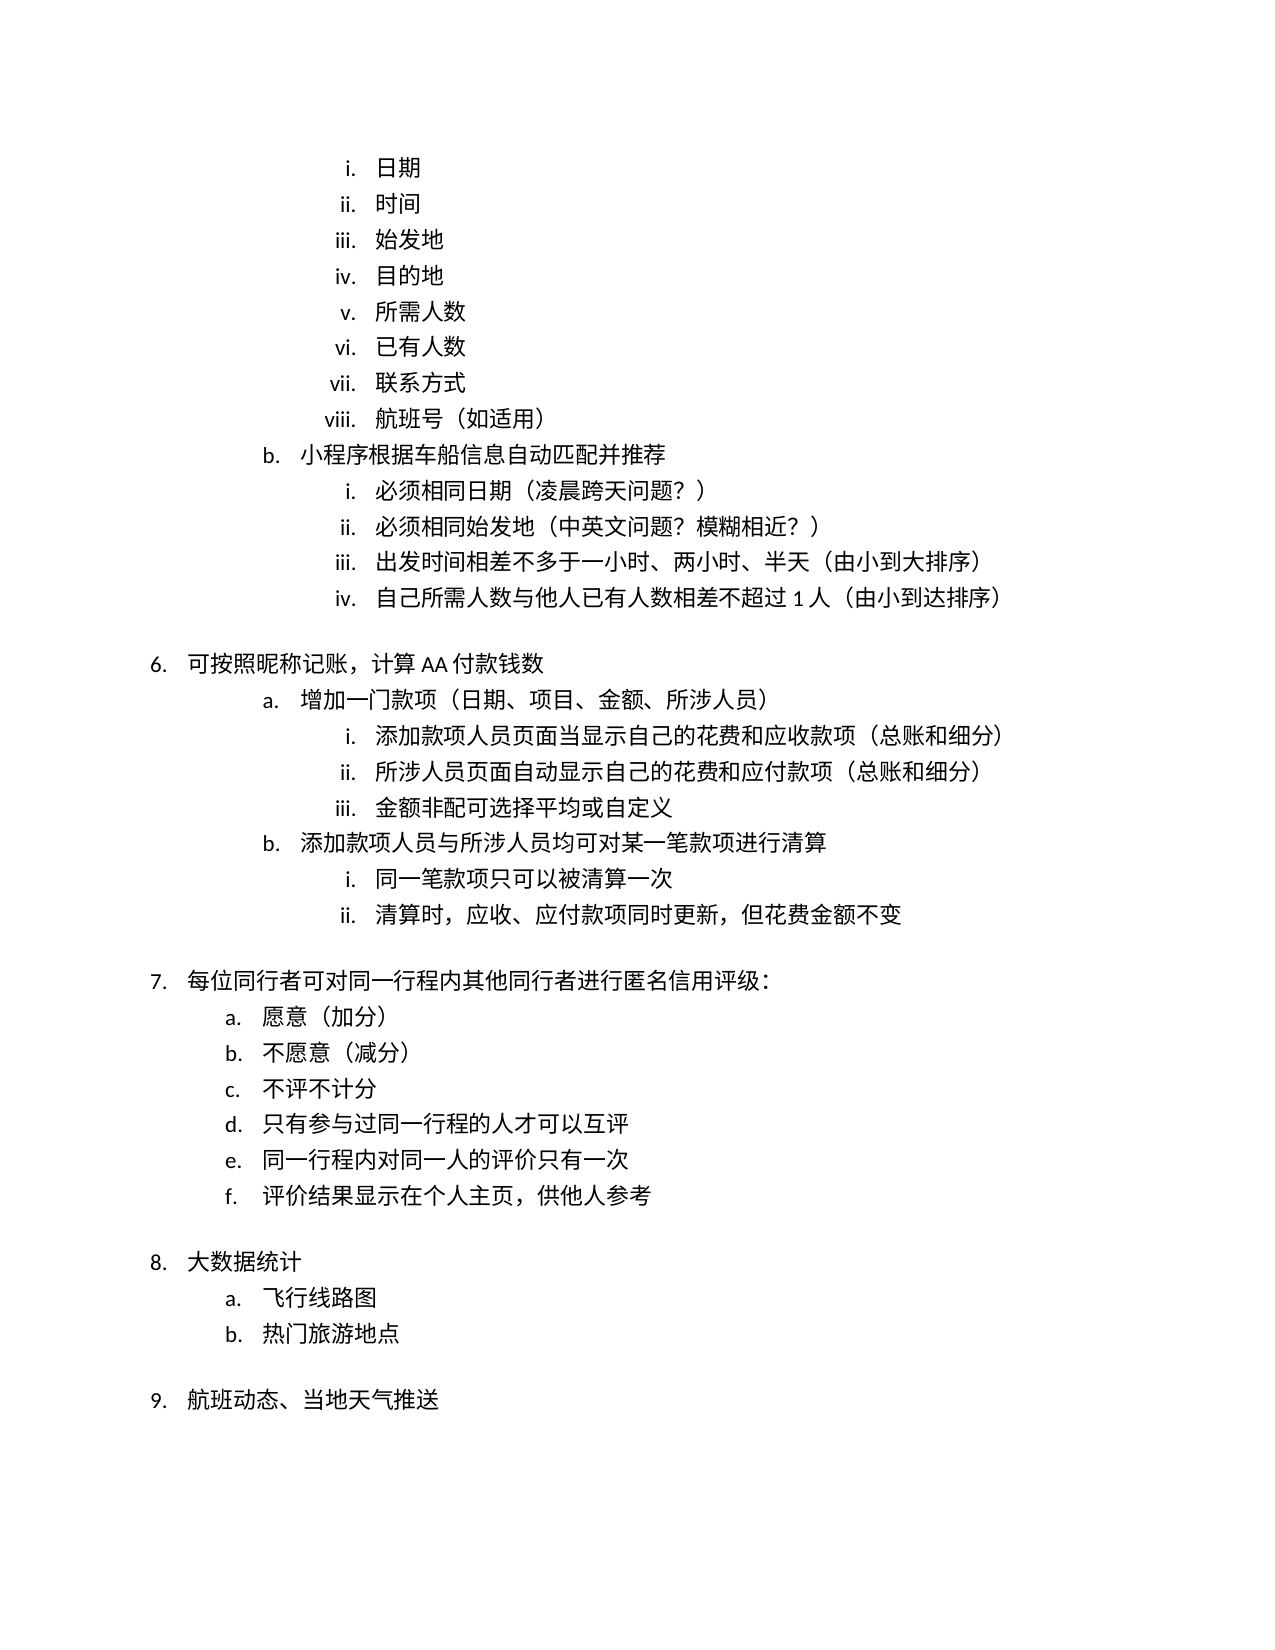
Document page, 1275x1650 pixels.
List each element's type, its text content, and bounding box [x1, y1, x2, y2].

list 出发时间相差不多于一小时、两小时、半天（由小到大排序） [356, 544, 1125, 577]
list 不评不计分 [225, 1070, 1125, 1104]
list 添加款项人员与所涉人员均可对某一笔款项进行清算 [262, 825, 1125, 858]
list 只有参与过同一行程的人才可以互评 [225, 1106, 1125, 1139]
list 已有人数 [356, 329, 1125, 362]
list 必须相同始发地（中英文问题？模糊相近？） [356, 508, 1125, 542]
list 每位同行者可对同一行程内其他同行者进行匿名信用评级： [150, 963, 1125, 996]
list 同一笔款项只可以被清算一次 [356, 861, 1125, 894]
list 不愿意（减分） [225, 1034, 1125, 1068]
list 清算时，应收、应付款项同时更新，但花费金额不变 [356, 897, 1125, 930]
list 热门旅游地点 [225, 1316, 1125, 1349]
list 金额非配可选择平均或自定义 [356, 789, 1125, 823]
list 始发地 [356, 222, 1125, 255]
list 日期 [356, 150, 1125, 183]
list 所涉人员页面自动显示自己的花费和应付款项（总账和细分） [356, 753, 1125, 787]
list 可按照昵称记账，计算AA付款钱数 [150, 646, 1125, 679]
list 自己所需人数与他人已有人数相差不超过1人（由小到达排序） [356, 580, 1125, 613]
list 航班号（如适用） [356, 401, 1125, 434]
list 时间 [356, 186, 1125, 219]
list 评价结果显示在个人主页，供他人参考 [225, 1178, 1125, 1211]
list 愿意（加分） [225, 999, 1125, 1032]
list 同一行程内对同一人的评价只有一次 [225, 1142, 1125, 1175]
list 大数据统计 [150, 1244, 1125, 1277]
list 飞行线路图 [225, 1280, 1125, 1313]
list 所需人数 [356, 293, 1125, 327]
list 增加一门款项（日期、项目、金额、所涉人员） [262, 682, 1125, 715]
list 小程序根据车船信息自动匹配并推荐 [262, 437, 1125, 470]
list 目的地 [356, 257, 1125, 291]
list 必须相同日期（凌晨跨天问题？） [356, 472, 1125, 506]
list 航班动态、当地天气推送 [150, 1382, 1125, 1415]
list 添加款项人员页面当显示自己的花费和应收款项（总账和细分） [356, 718, 1125, 751]
list 联系方式 [356, 365, 1125, 398]
